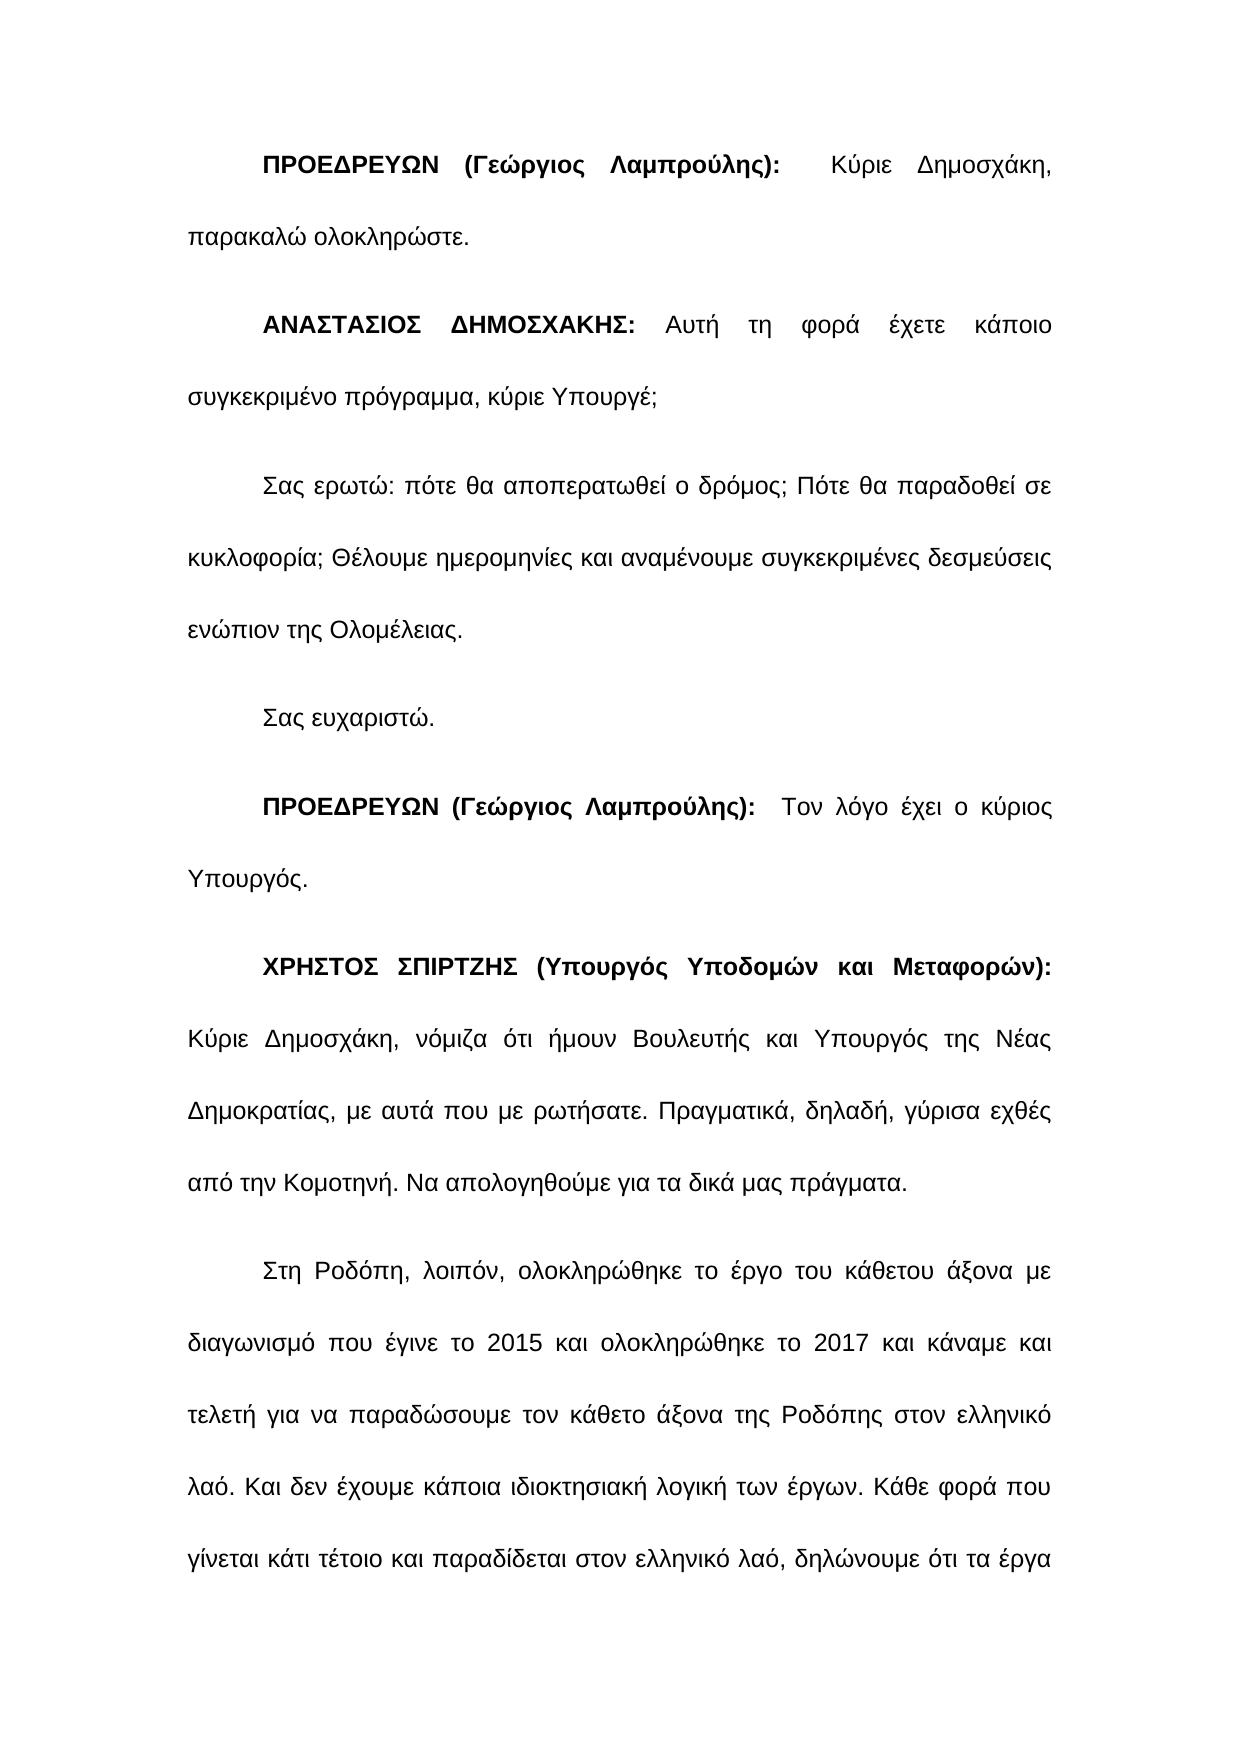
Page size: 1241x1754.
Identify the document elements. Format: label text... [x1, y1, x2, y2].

text ΠΡΟΕΔΡΕΥΩΝ (Γεώργιος Λαμπρούλης): Κύριε Δημοσχάκη, παρακαλώ ολοκληρώστε. [187, 150, 1053, 251]
text ΧΡΗΣΤΟΣ ΣΠΙΡΤΖΗΣ (Υπουργός Υποδομών και Μεταφορών): Κύριε Δημοσχάκη, νόμιζα ότι ήμουν Βουλευτής και Υπουργός της Νέας Δημοκρατίας, με αυτά που με ρωτήσατε. Πραγματικά, δηλαδή, γύρισα εχθές από την Κομοτηνή. Να απολογηθούμε για τα δικά μας πράγματα. [187, 952, 1053, 1196]
text ΠΡΟΕΔΡΕΥΩΝ (Γεώργιος Λαμπρούλης): Τον λόγο έχει ο κύριος Υπουργός. [187, 792, 1053, 892]
text Σας ερωτώ: πότε θα αποπερατωθεί ο δρόμος; Πότε θα παραδοθεί σε κυκλοφορία; Θέλουμε ημερομηνίες και αναμένουμε συγκεκριμένες δεσμεύσεις ενώπιον της Ολομέλειας. [187, 471, 1053, 643]
text ΑΝΑΣΤΑΣΙΟΣ ΔΗΜΟΣΧΑΚΗΣ: Αυτή τη φορά έχετε κάποιο συγκεκριμένο πρόγραμμα, κύριε Υπουργέ; [187, 310, 1053, 411]
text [187, 1256, 1053, 1572]
text Σας ευχαριστώ. [187, 703, 1053, 732]
